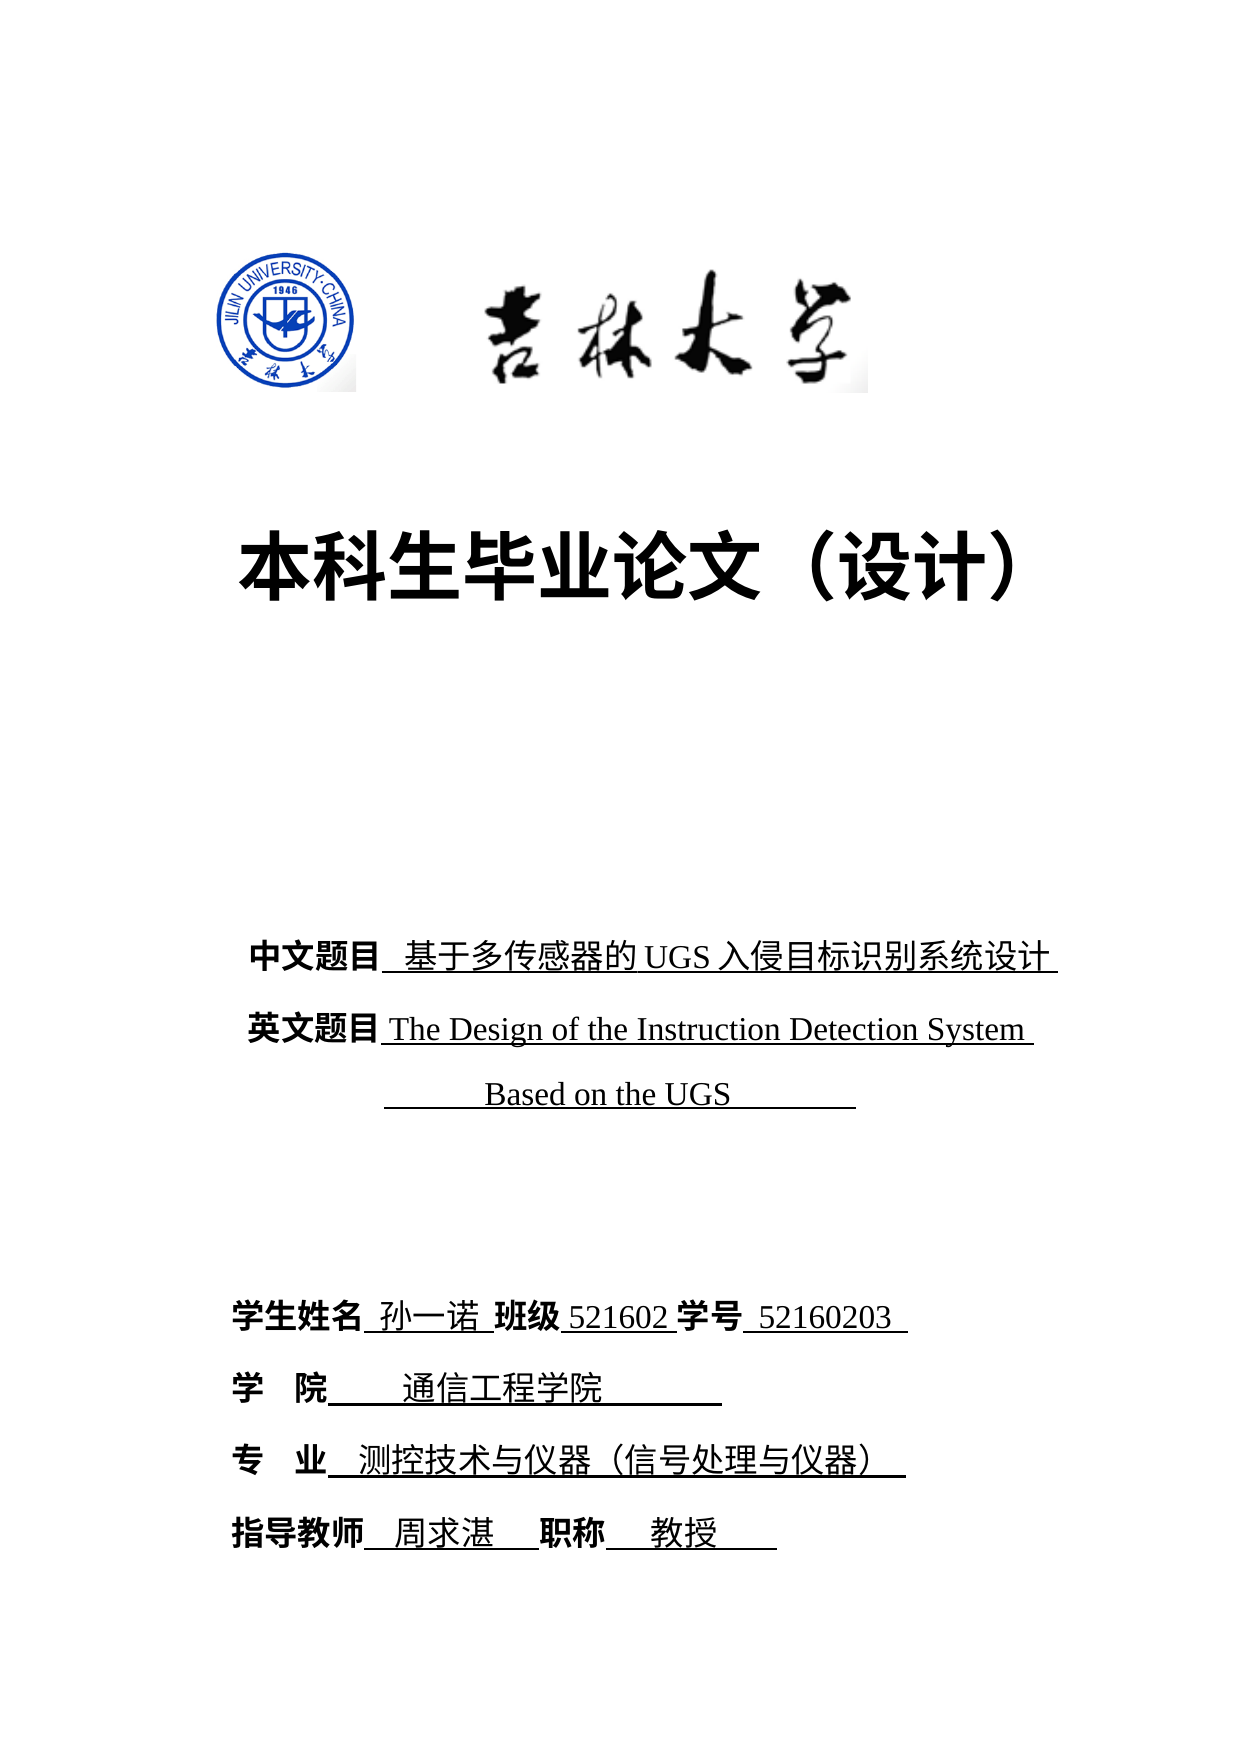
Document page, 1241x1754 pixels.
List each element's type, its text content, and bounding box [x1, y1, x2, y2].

text 学 院 通信工程学院 [165, 1362, 1134, 1410]
text 指导教师 周求湛 职称 教授 [165, 1507, 1134, 1555]
text 本科生毕业论文（设计） [165, 508, 1134, 616]
picture [214, 249, 357, 392]
text 英文题目 The Design of the Instruction Detection System [165, 1002, 1134, 1050]
picture [474, 260, 868, 393]
text Based on the UGS [302, 1074, 1134, 1112]
text 中文题目 基于多传感器的UGS入侵目标识别系统设计 [215, 929, 1134, 978]
text 专 业 测控技术与仪器（信号处理与仪器） [165, 1434, 1134, 1482]
text 学生姓名 孙一诺 班级 521602 学号 52160203 [165, 1290, 1134, 1338]
